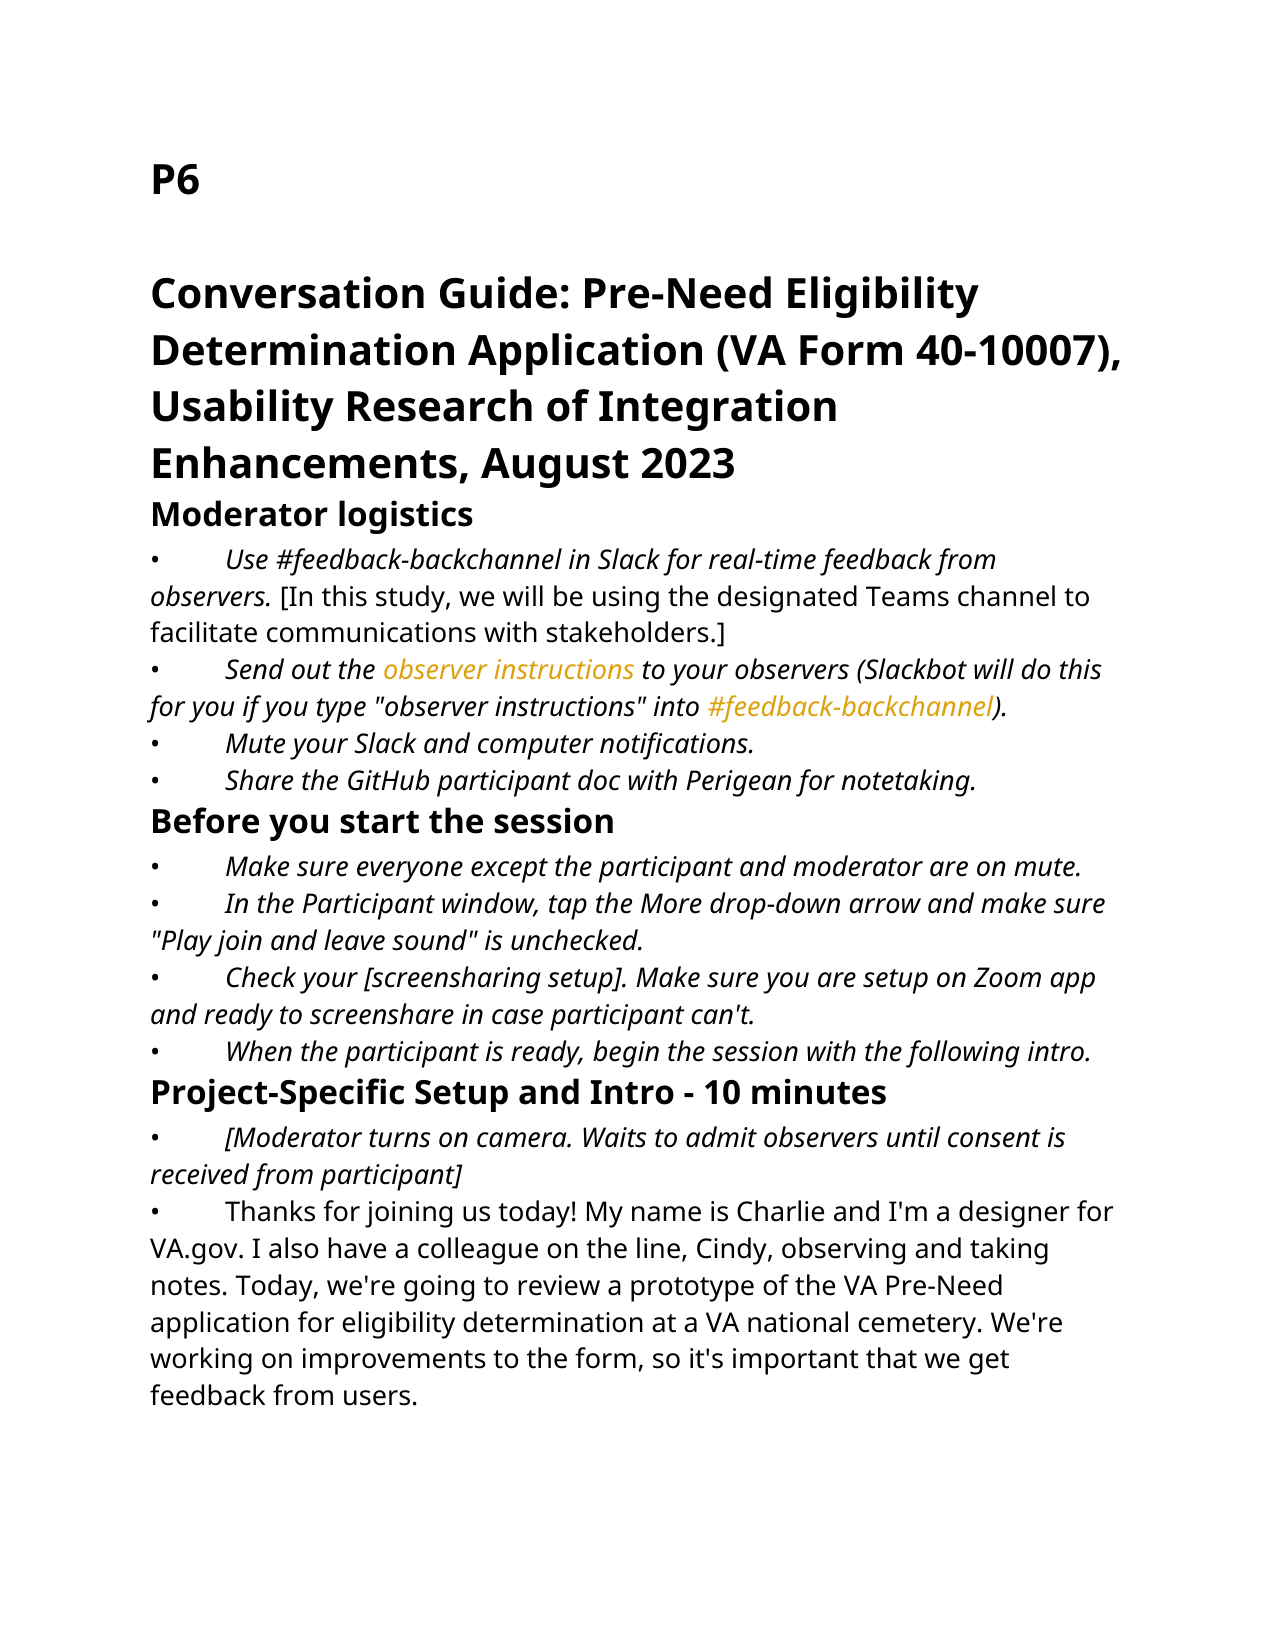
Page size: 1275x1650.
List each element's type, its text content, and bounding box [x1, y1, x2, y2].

list Mute your Slack and computer notifications. [150, 724, 1125, 761]
list When the participant is ready, begin the session with the following intro. [150, 1032, 1125, 1069]
list Send out the observer instructions to your observers (Slackbot will do this for you if you type "observer instructions" into #feedback-backchannel). [150, 651, 1125, 724]
text Before you start the session [150, 798, 1125, 844]
text Moderator logistics [150, 491, 1125, 536]
list Use #feedback-backchannel in Slack for real-time feedback from observers. [In this study, we will be using the designated Teams channel to facilitate communications with stakeholders.] [150, 540, 1125, 651]
list Share the GitHub participant doc with Perigean for notetaking. [150, 761, 1125, 798]
text P6 [150, 150, 1125, 207]
list Check your [screensharing setup]. Make sure you are setup on Zoom app and ready to screenshare in case participant can't. [150, 958, 1125, 1032]
list Make sure everyone except the participant and moderator are on mute. [150, 848, 1125, 885]
list [Moderator turns on camera. Waits to admit observers until consent is received from participant] [150, 1119, 1125, 1192]
text Conversation Guide: Pre-Need Eligibility Determination Application (VA Form 40-10007), Usability Research of Integration Enhancements, August 2023 [150, 263, 1125, 491]
text Project-Specific Setup and Intro - 10 minutes [150, 1069, 1125, 1114]
list Thanks for joining us today! My name is Charlie and I'm a designer for VA.gov. I also have a colleague on the line, Cindy, observing and taking notes. Today, we're going to review a prototype of the VA Pre-Need application for eligibility determination at a VA national cemetery. We're working on improvements to the form, so it's important that we get feedback from users. [150, 1192, 1125, 1414]
list In the Participant window, tap the More drop-down arrow and make sure "Play join and leave sound" is unchecked. [150, 885, 1125, 958]
